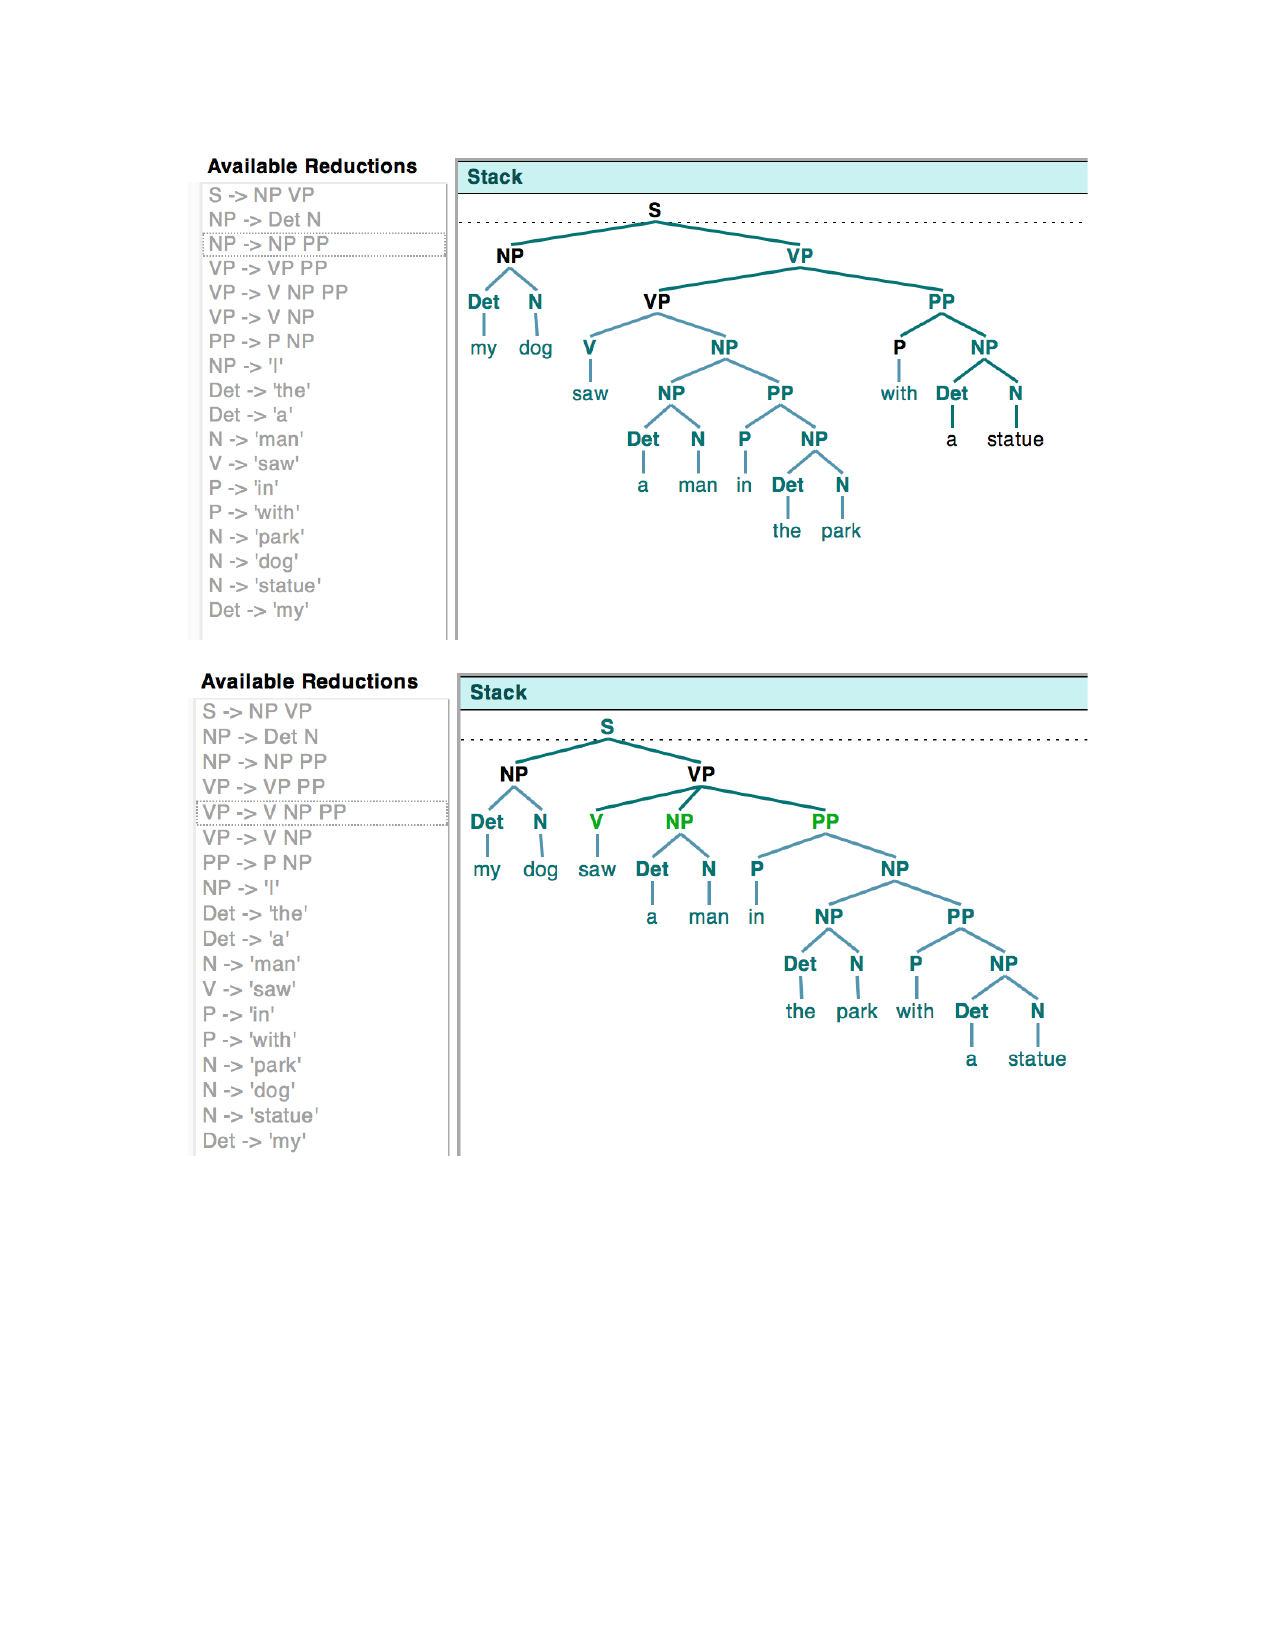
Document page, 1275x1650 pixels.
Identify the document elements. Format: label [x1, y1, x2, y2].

picture [187, 667, 1088, 1156]
picture [187, 150, 1088, 640]
